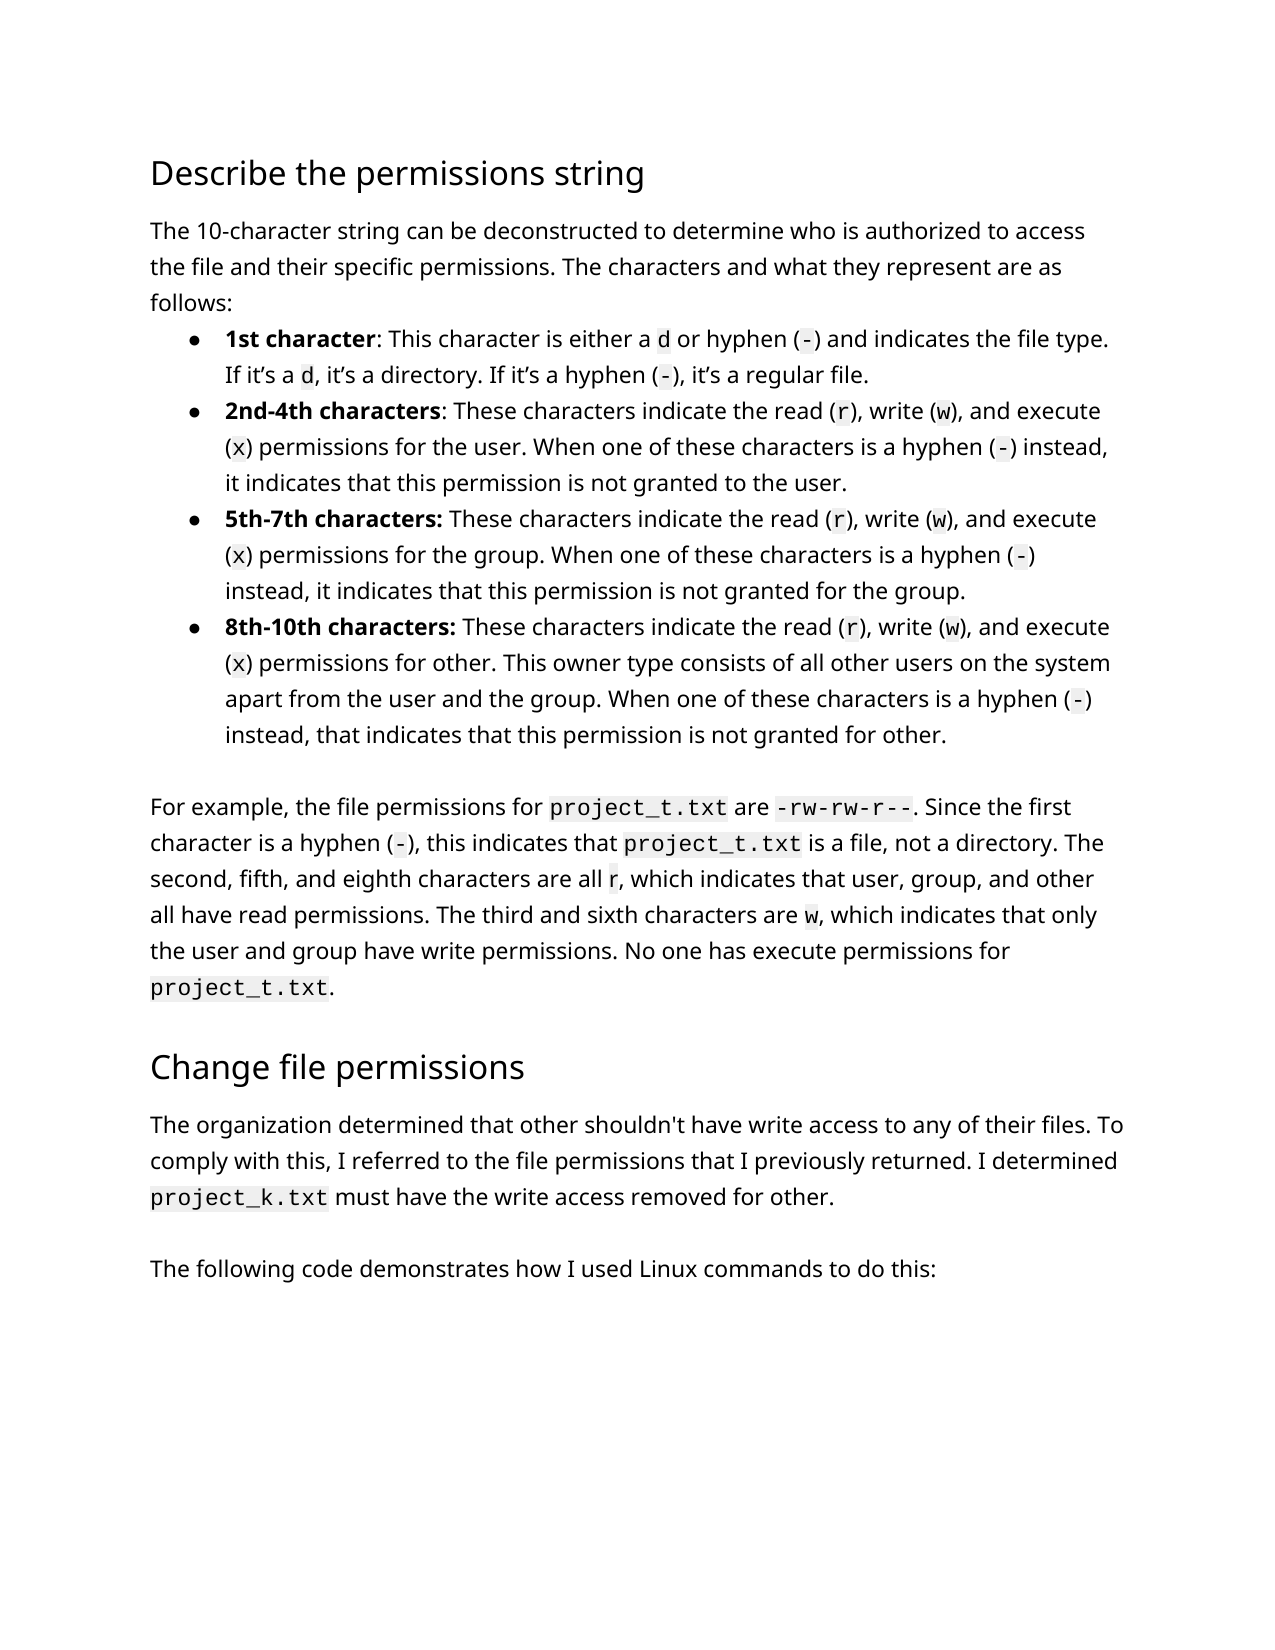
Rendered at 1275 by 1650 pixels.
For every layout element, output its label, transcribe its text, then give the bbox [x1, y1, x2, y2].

text The organization determined that other shouldn't have write access to any of their files. To comply with this, I referred to the file permissions that I previously returned. I determined project_k.txt must have the write access removed for other. [150, 1109, 1125, 1212]
text For example, the file permissions for project_t.txt are -rw-rw-r--. Since the first character is a hyphen (-), this indicates that project_t.txt is a file, not a directory. The second, fifth, and eighth characters are all r, which indicates that user, group, and other all have read permissions. The third and sixth characters are w, which indicates that only the user and group have write permissions. No one has execute permissions for project_t.txt. [150, 791, 1125, 1002]
subtitle Change file permissions [150, 1044, 1125, 1089]
subtitle Describe the permissions string [150, 150, 1125, 195]
text The following code demonstrates how I used Linux commands to do this: [150, 1253, 1125, 1284]
text The 10-character string can be deconstructed to determine who is authorized to access the file and their specific permissions. The characters and what they represent are as follows: [150, 215, 1125, 318]
list 5th-7th characters: These characters indicate the read (r), write (w), and execute (x) permissions for the group. When one of these characters is a hyphen (-) instead, it indicates that this permission is not granted for the group. [187, 503, 1125, 606]
list 8th-10th characters: These characters indicate the read (r), write (w), and execute (x) permissions for other. This owner type consists of all other users on the system apart from the user and the group. When one of these characters is a hyphen (-) instead, that indicates that this permission is not granted for other. [187, 611, 1125, 750]
list 1st character: This character is either a d or hyphen (-) and indicates the file type. If it’s a d, it’s a directory. If it’s a hyphen (-), it’s a regular file. [187, 322, 1125, 390]
list 2nd-4th characters: These characters indicate the read (r), write (w), and execute (x) permissions for the user. When one of these characters is a hyphen (-) instead, it indicates that this permission is not granted to the user. [187, 394, 1125, 498]
